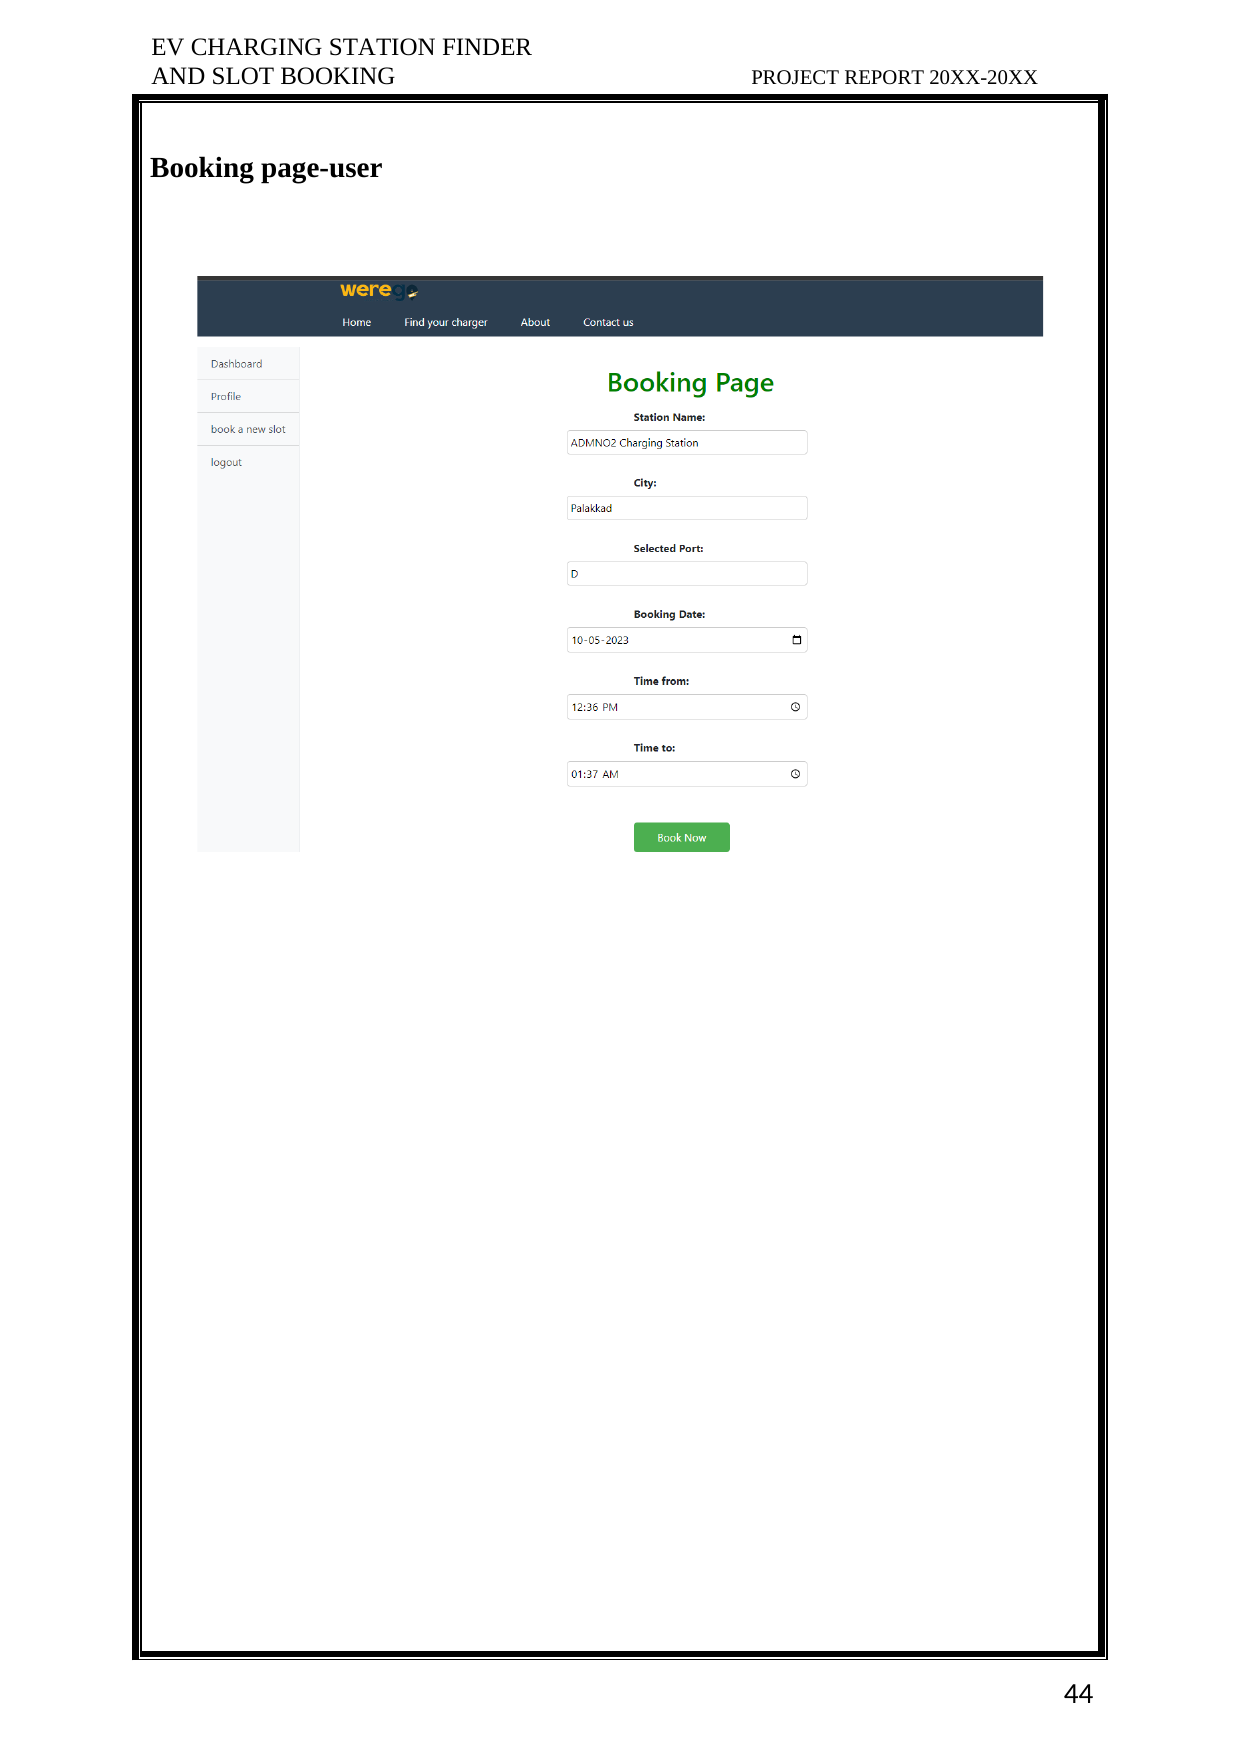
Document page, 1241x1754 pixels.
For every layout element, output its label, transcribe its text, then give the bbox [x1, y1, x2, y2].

picture [197, 276, 1044, 884]
text Booking page-user [150, 150, 1090, 183]
